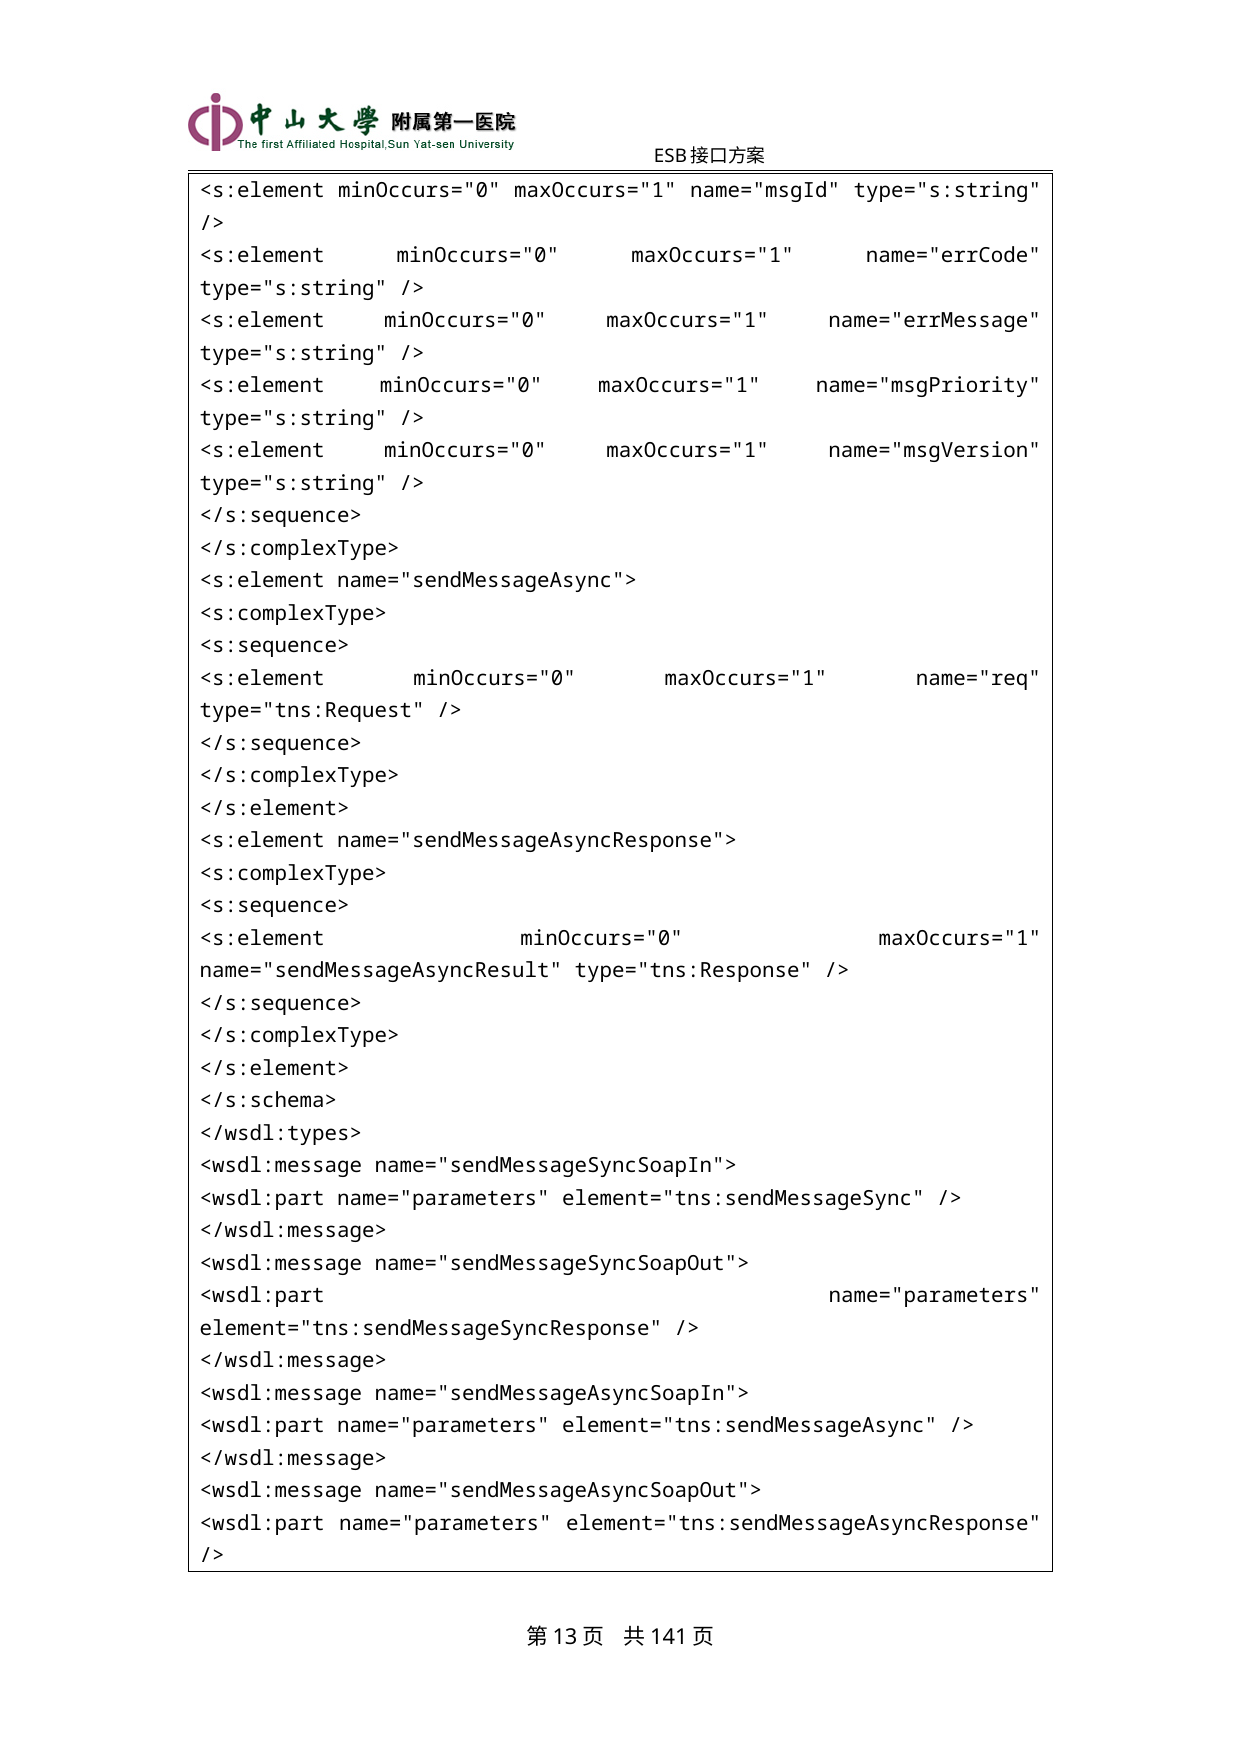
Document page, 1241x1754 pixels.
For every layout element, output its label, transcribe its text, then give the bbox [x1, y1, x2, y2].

picture [187, 88, 518, 162]
